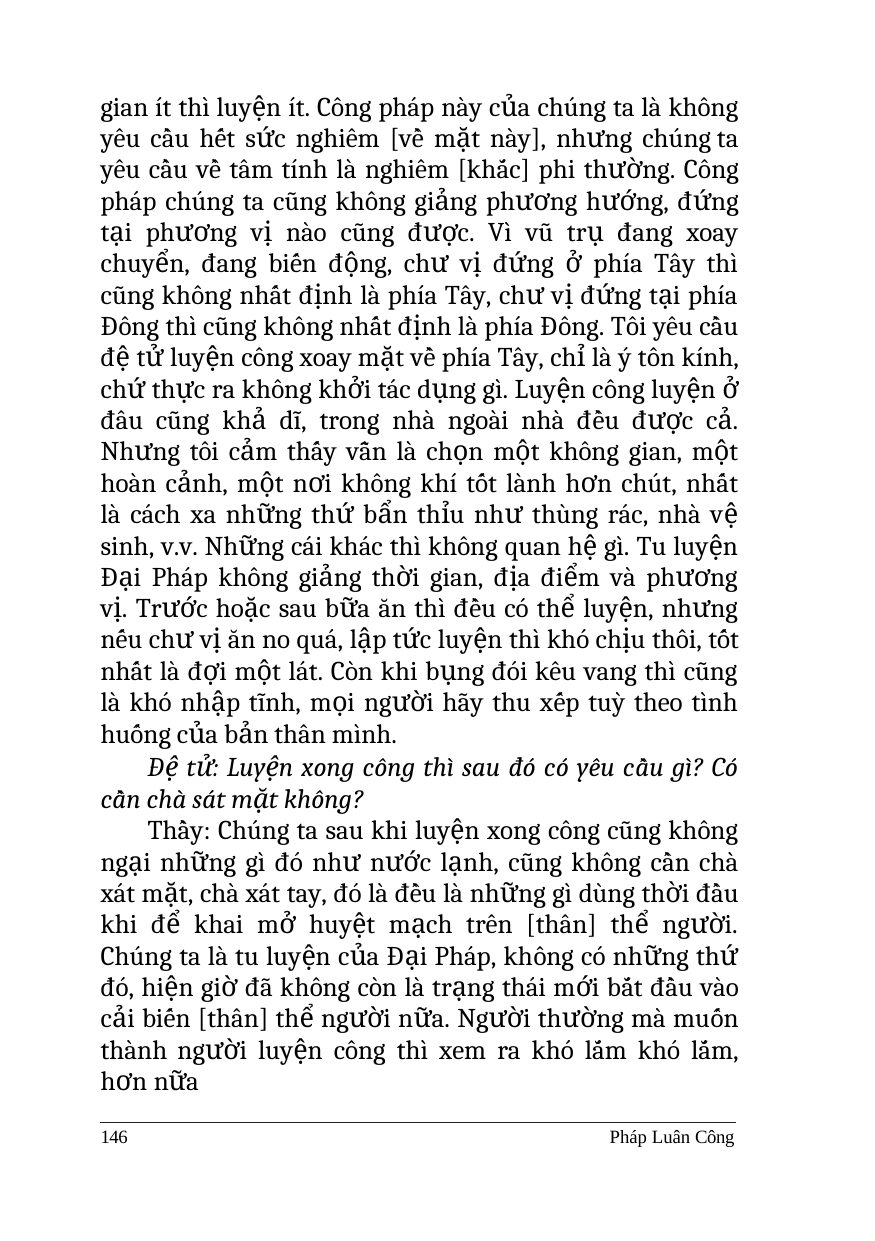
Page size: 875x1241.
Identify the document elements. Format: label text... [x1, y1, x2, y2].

text Đệ tử: Luyện xong công thì sau đó có yêu cầu gì? Có cần chà sát mặt không? [100, 752, 738, 815]
text Thầy: Chúng ta sau khi luyện xong công cũng không ngại những gì đó như nước lạnh, cũng không cần chà xát mặt, chà xát tay, đó là đều là những gì dùng thời đầu khi để khai mở huyệt mạch trên [thân] thể người. Chúng ta là tu luyện của Đại Pháp, không có những thứ đó, hiện giờ đã không còn là trạng thái mới bắt đầu vào cải biến [thân] thể người nữa. Người thường mà muốn thành người luyện công thì xem ra khó lắm khó lắm, hơn nữa [100, 815, 739, 1097]
text gian ít thì luyện ít. Công pháp này của chúng ta là không yêu cầu hết sức nghiêm [về mặt này], nhưng chúng ta yêu cầu về tâm tính là nghiêm [khắc] phi thường. Công pháp chúng ta cũng không giảng phương hướng, đứng tại phương vị nào cũng được. Vì vũ trụ đang xoay chuyển, đang biến động, chư vị đứng ở phía Tây thì cũng không nhất định là phía Tây, chư vị đứng tại phía Đông thì cũng không nhất định là phía Đông. Tôi yêu cầu đệ tử luyện công xoay mặt về phía Tây, chỉ là ý tôn kính, chứ thực ra không khởi tác dụng gì. Luyện công luyện ở đâu cũng khả dĩ, trong nhà ngoài nhà đều được cả. Nhưng tôi cảm thấy vẫn là chọn một không gian, một hoàn cảnh, một nơi không khí tốt lành hơn chút, nhất là cách xa những thứ bẩn thỉu như thùng rác, nhà vệ sinh, v.v. Những cái khác thì không quan hệ gì. Tu luyện Đại Pháp không giảng thời gian, địa điểm và phương vị. Trước hoặc sau bữa ăn thì đều có thể luyện, nhưng nếu chư vị ăn no quá, lập tức luyện thì khó chịu thôi, tốt nhất là đợi một lát. Còn khi bụng đói kêu vang thì cũng là khó nhập tĩnh, mọi người hãy thu xếp tuỳ theo tình huống của bản thân mình. [100, 92, 739, 750]
